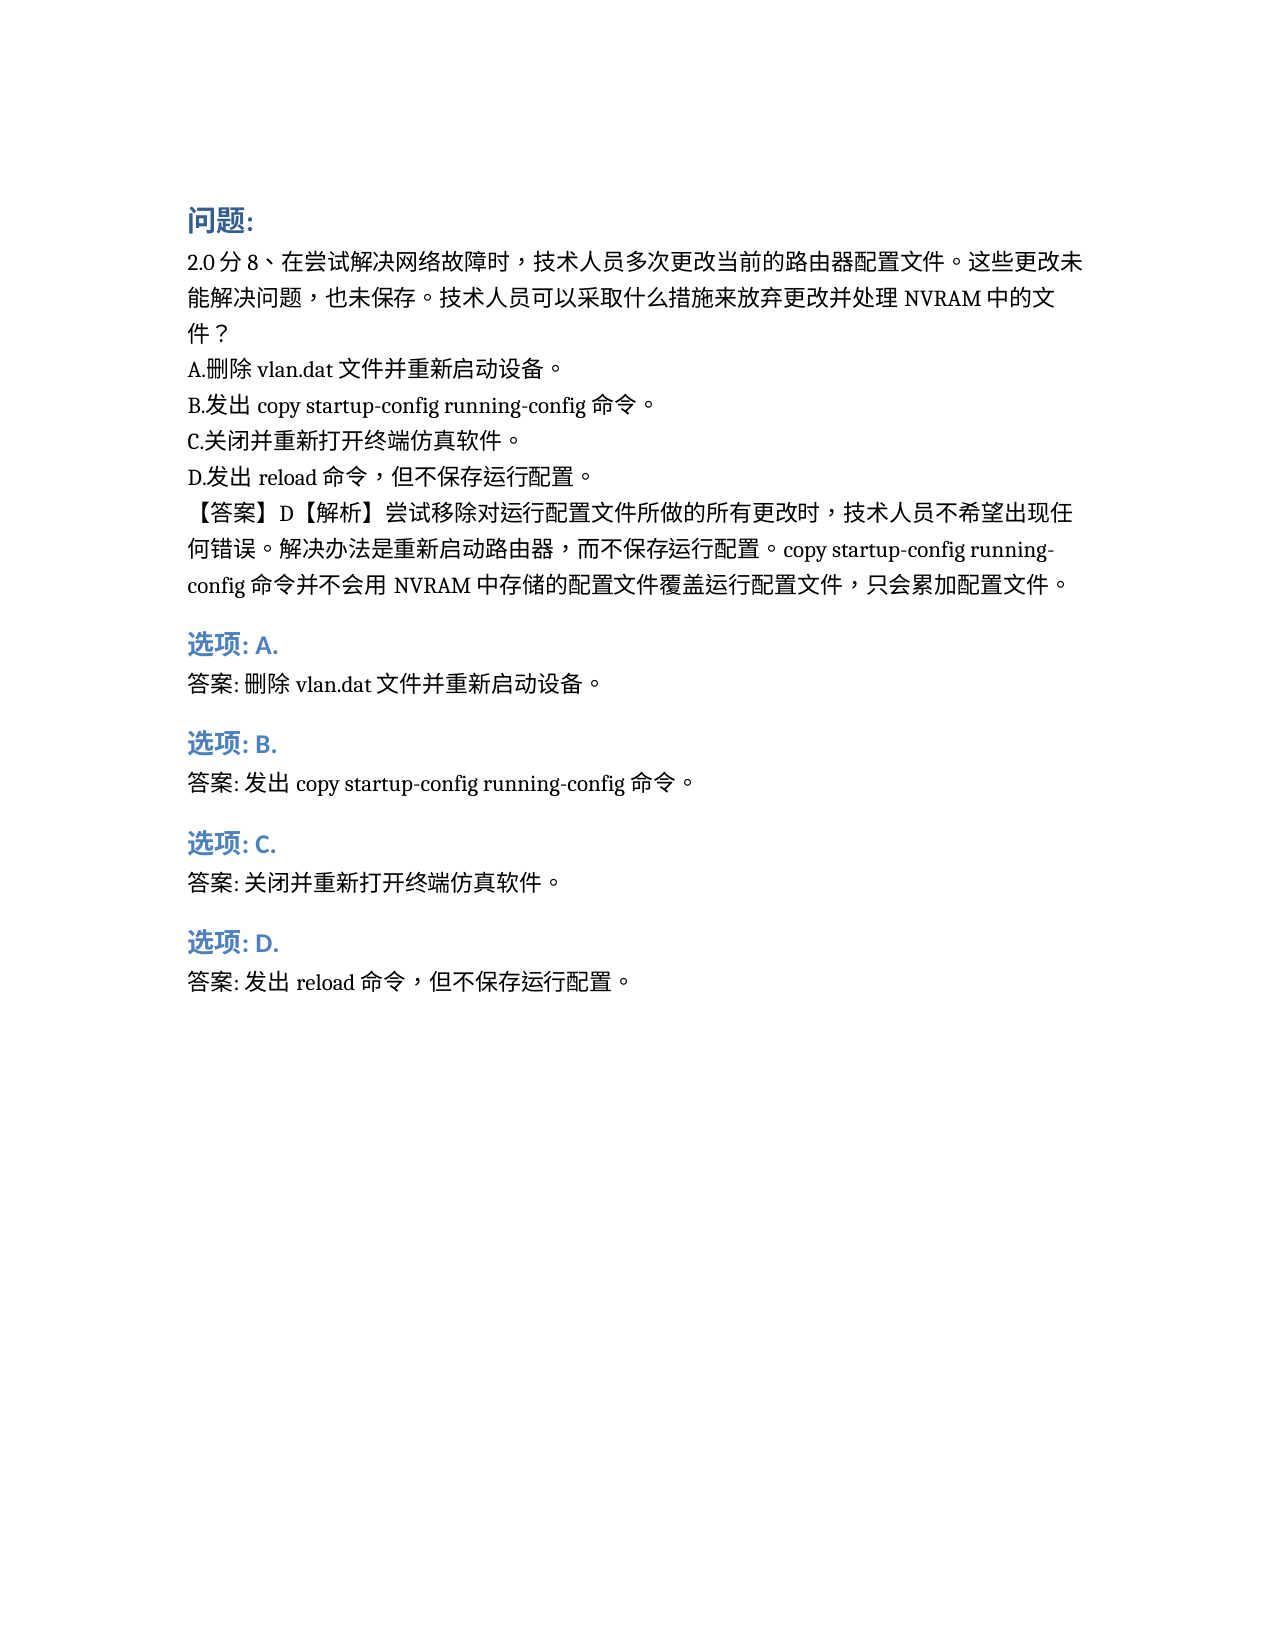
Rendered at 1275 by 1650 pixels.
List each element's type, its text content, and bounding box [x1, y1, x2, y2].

text 答案: 关闭并重新打开终端仿真软件。 [187, 867, 1087, 898]
text 答案: 发出 reload 命令，但不保存运行配置。 [187, 966, 1087, 997]
text 答案: 删除 vlan.dat 文件并重新启动设备。 [187, 668, 1087, 699]
subtitle 选项: D. [187, 923, 1087, 960]
subtitle 选项: C. [187, 824, 1087, 861]
subtitle 选项: B. [187, 725, 1087, 762]
text 2.0分8、在尝试解决网络故障时，技术人员多次更改当前的路由器配置文件。这些更改未能解决问题，也未保存。技术人员可以采取什么措施来放弃更改并处理 NVRAM 中的文件？ A.删除 vlan.dat 文件并重新启动设备。 B.发出 copy startup-config running-config 命令。 C.关闭并重新打开终端仿真软件。 D.发出 reload 命令，但不保存运行配置。 【答案】D【解析】尝试移除对运行配置文件所做的所有更改时，技术人员不希望出现任何错误。解决办法是重新启动路由器，而不保存运行配置。copy startup-config running-config 命令并不会用 NVRAM 中存储的配置文件覆盖运行配置文件，只会累加配置文件。 [187, 246, 1087, 600]
subtitle 问题: [187, 200, 1087, 240]
subtitle 选项: A. [187, 626, 1087, 663]
text 答案: 发出 copy startup-config running-config 命令。 [187, 767, 1087, 799]
